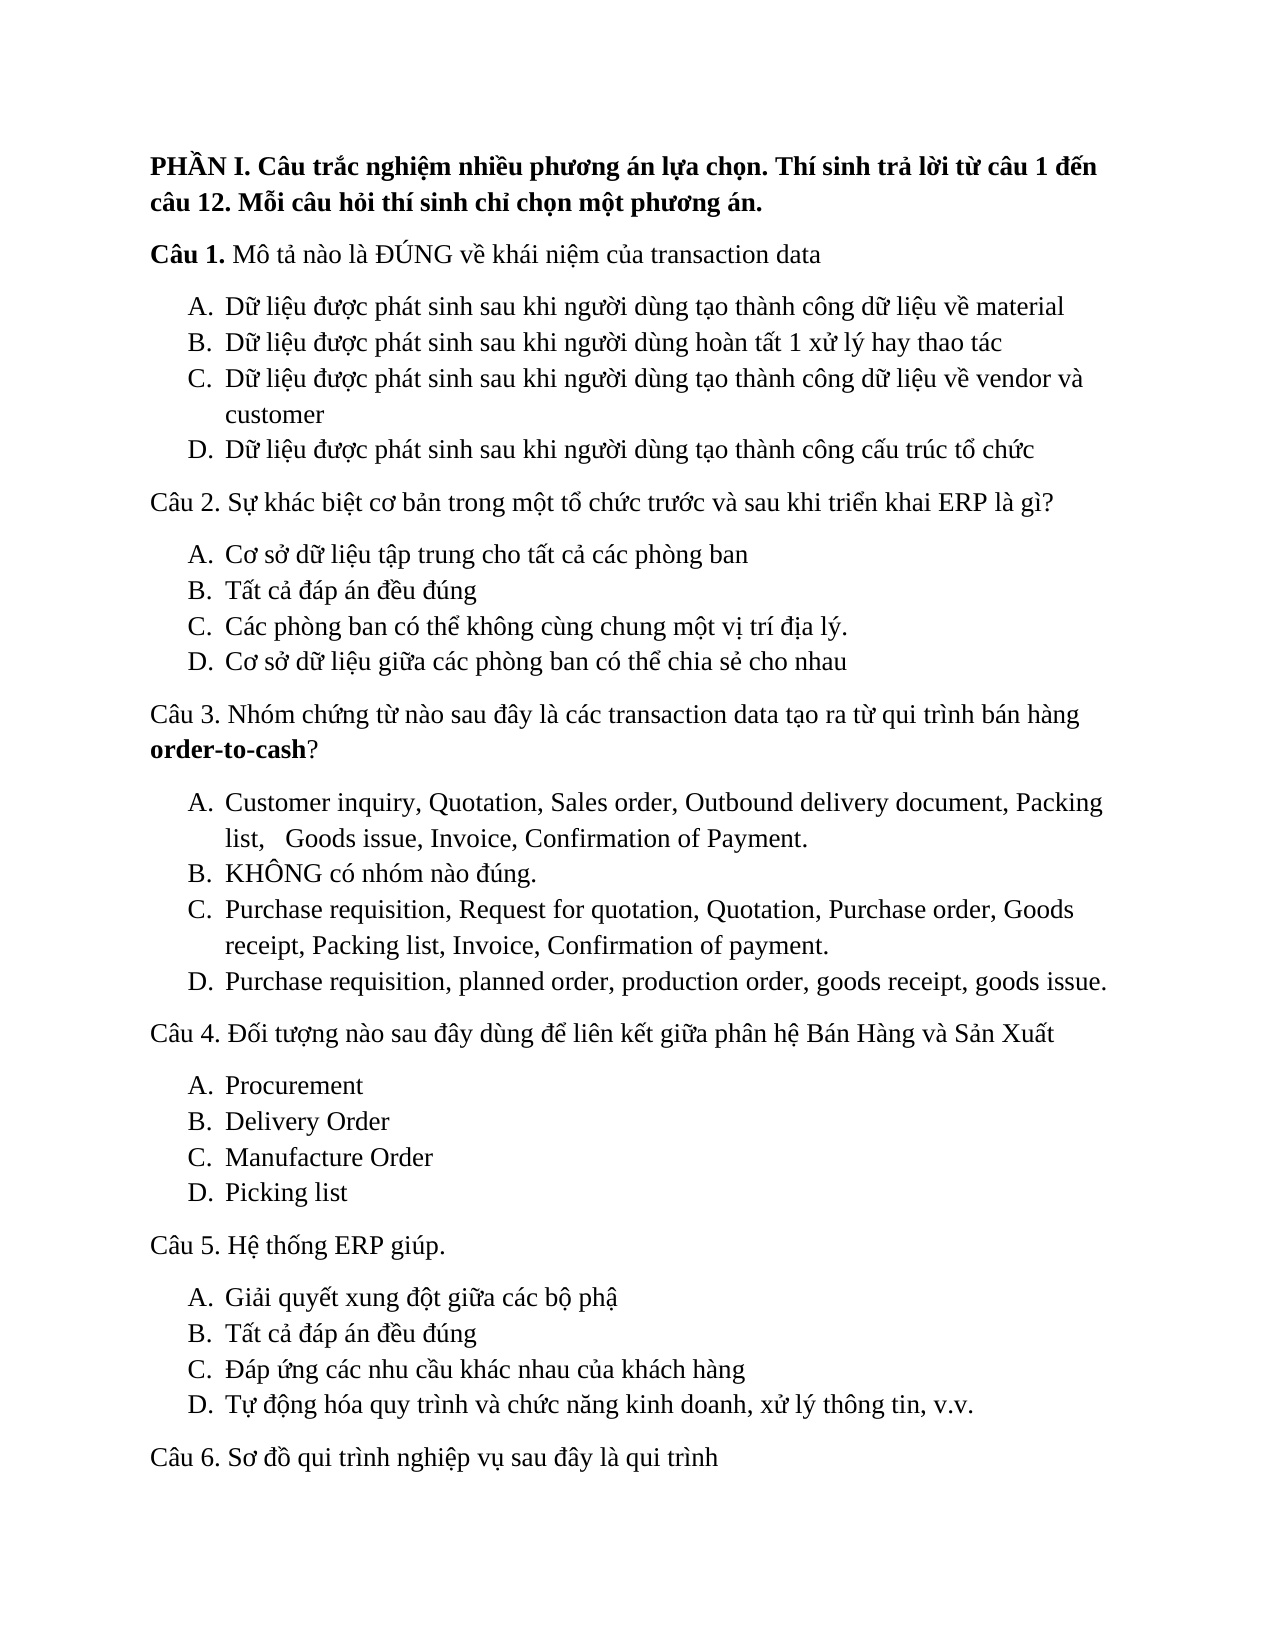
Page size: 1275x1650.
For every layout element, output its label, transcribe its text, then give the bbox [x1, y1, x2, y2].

text Câu 4. Đối tượng nào sau đây dùng để liên kết giữa phân hệ Bán Hàng và Sản Xuất [150, 1017, 1125, 1048]
list Cơ sở dữ liệu giữa các phòng ban có thể chia sẻ cho nhau [187, 645, 1125, 677]
list Các phòng ban có thể không cùng chung một vị trí địa lý. [187, 610, 1125, 641]
list Tự động hóa quy trình và chức năng kinh doanh, xử lý thông tin, v.v. [187, 1388, 1125, 1420]
list Dữ liệu được phát sinh sau khi người dùng hoàn tất 1 xử lý hay thao tác [187, 326, 1125, 357]
list Purchase requisition, planned order, production order, goods receipt, goods issue. [187, 964, 1125, 996]
list Tất cả đáp án đều đúng [187, 574, 1125, 605]
text PHẦN I. Câu trắc nghiệm nhiều phương án lựa chọn. Thí sinh trả lời từ câu 1 đến câu 12. Mỗi câu hỏi thí sinh chỉ chọn một phương án. [150, 150, 1125, 217]
text Câu 6. Sơ đồ qui trình nghiệp vụ sau đây là qui trình [150, 1441, 1125, 1472]
list Procurement [187, 1069, 1125, 1101]
text Câu 1. Mô tả nào là ĐÚNG về khái niệm của transaction data [150, 238, 1125, 269]
list Tất cả đáp án đều đúng [187, 1317, 1125, 1348]
list Delivery Order [187, 1105, 1125, 1136]
list Dữ liệu được phát sinh sau khi người dùng tạo thành công cấu trúc tổ chức [187, 433, 1125, 464]
list Purchase requisition, Request for quotation, Quotation, Purchase order, Goods receipt, Packing list, Invoice, Confirmation of payment. [187, 893, 1125, 960]
list Customer inquiry, Quotation, Sales order, Outbound delivery document, Packing list, Goods issue, Invoice, Confirmation of Payment. [187, 786, 1125, 853]
list Cơ sở dữ liệu tập trung cho tất cả các phòng ban [187, 538, 1125, 569]
list Dữ liệu được phát sinh sau khi người dùng tạo thành công dữ liệu về material [187, 291, 1125, 322]
text Câu 2. Sự khác biệt cơ bản trong một tổ chức trước và sau khi triển khai ERP là gì? [150, 486, 1125, 517]
list Dữ liệu được phát sinh sau khi người dùng tạo thành công dữ liệu về vendor và customer [187, 362, 1125, 429]
list KHÔNG có nhóm nào đúng. [187, 857, 1125, 888]
list Picking list [187, 1177, 1125, 1208]
text Câu 5. Hệ thống ERP giúp. [150, 1229, 1125, 1260]
list Manufacture Order [187, 1141, 1125, 1172]
text Câu 3. Nhóm chứng từ nào sau đây là các transaction data tạo ra từ qui trình bán hàng order-to-cash? [150, 698, 1125, 765]
list Giải quyết xung đột giữa các bộ phậ [187, 1281, 1125, 1312]
list Đáp ứng các nhu cầu khác nhau của khách hàng [187, 1353, 1125, 1384]
